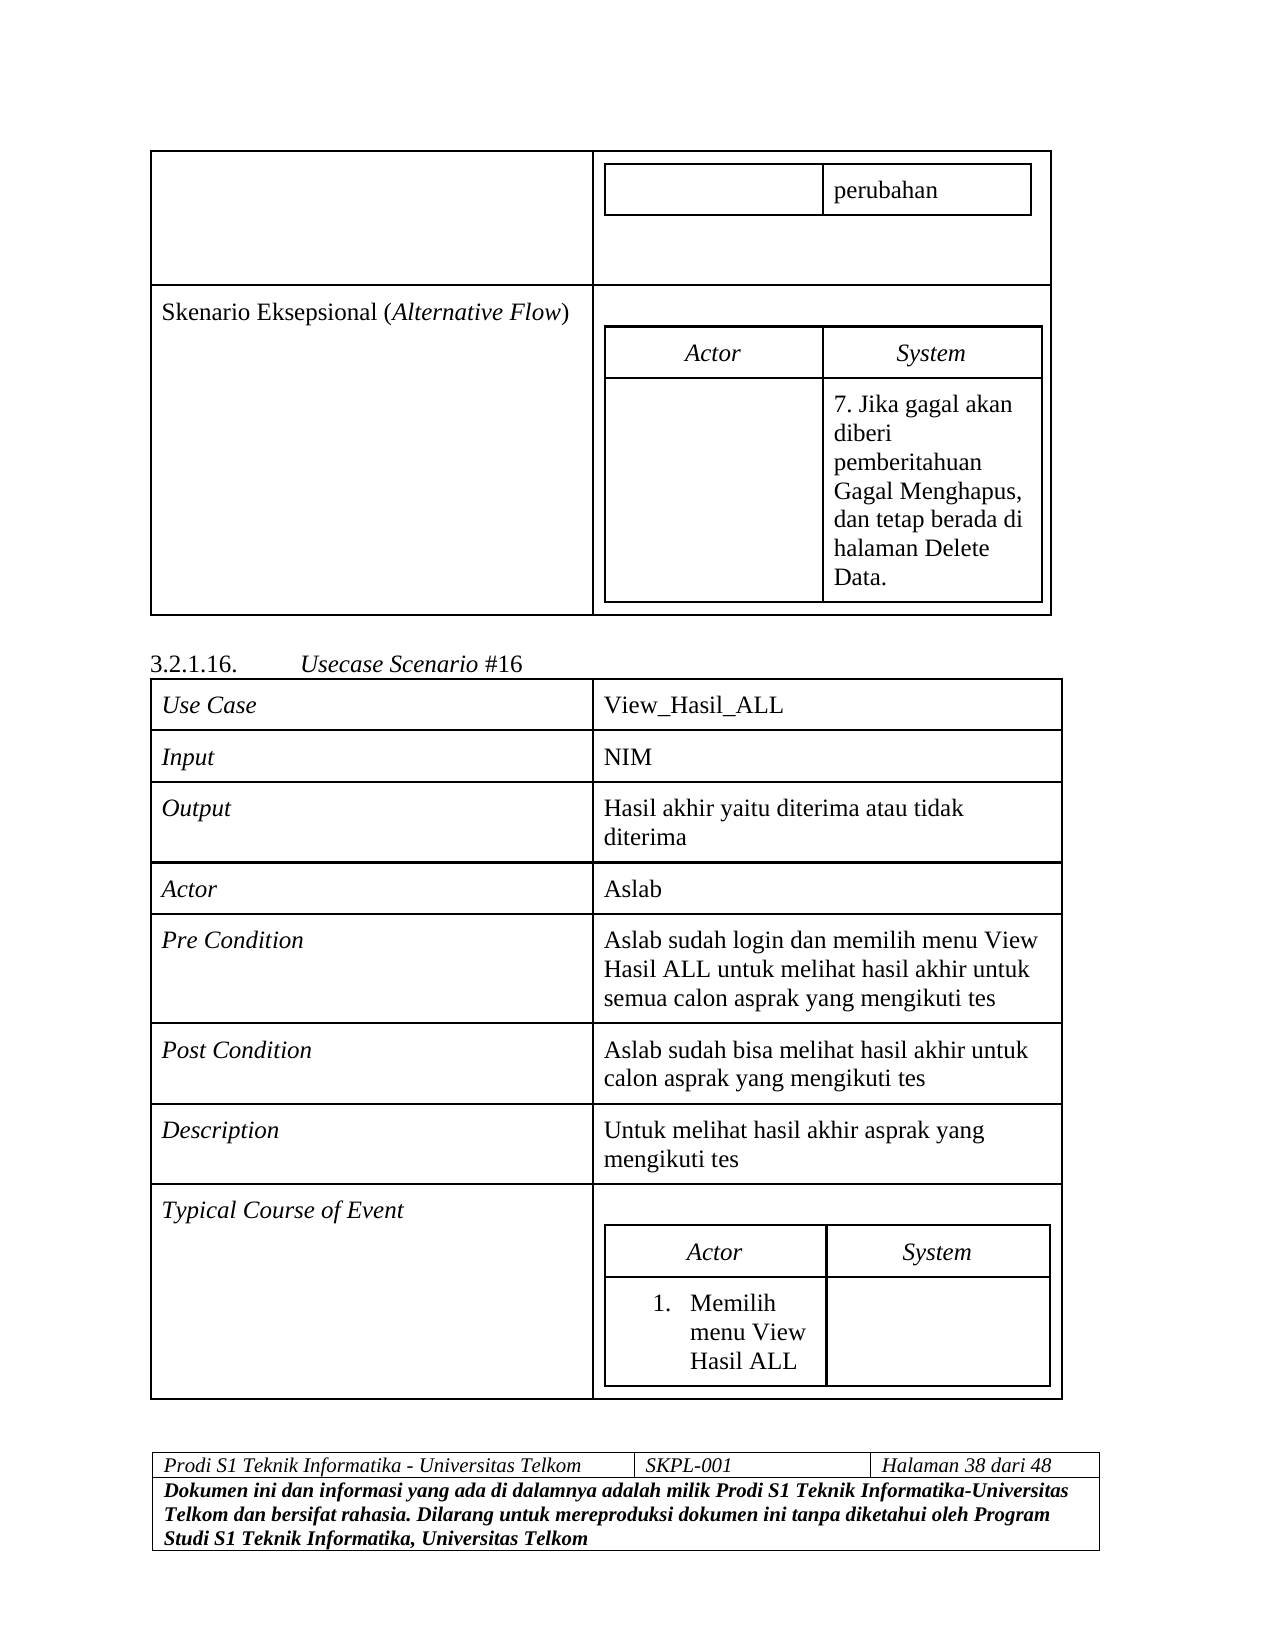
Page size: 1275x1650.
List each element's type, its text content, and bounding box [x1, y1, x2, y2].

table_cell Hasil akhir yaitu diterima atau tidak diterima [594, 783, 1061, 861]
table_cell Actor [152, 864, 592, 913]
table_cell Aslab sudah login dan memilih menu View Hasil ALL untuk melihat hasil akhir untuk semua calon asprak yang mengikuti tes [594, 915, 1061, 1022]
table_cell Aslab [594, 864, 1061, 913]
list Usecase Scenario #16 [150, 649, 1125, 678]
table_cell Description [152, 1105, 592, 1183]
table_cell [594, 152, 1050, 284]
table_cell Skenario Eksepsional (Alternative Flow) [152, 286, 592, 614]
table_header Use Case [152, 680, 592, 729]
table_cell [594, 286, 1050, 614]
table_cell [594, 1185, 1061, 1398]
table_cell Pre Condition [152, 915, 592, 1022]
table_cell Untuk melihat hasil akhir asprak yang mengikuti tes [594, 1105, 1061, 1183]
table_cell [152, 152, 592, 284]
table_cell Aslab sudah bisa melihat hasil akhir untuk calon asprak yang mengikuti tes [594, 1024, 1061, 1103]
table_header View_Hasil_ALL [594, 680, 1061, 729]
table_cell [152, 1185, 592, 1398]
table_cell Post Condition [152, 1024, 592, 1103]
table_cell Input [152, 731, 592, 781]
table_cell Output [152, 783, 592, 861]
table_cell NIM [594, 731, 1061, 781]
